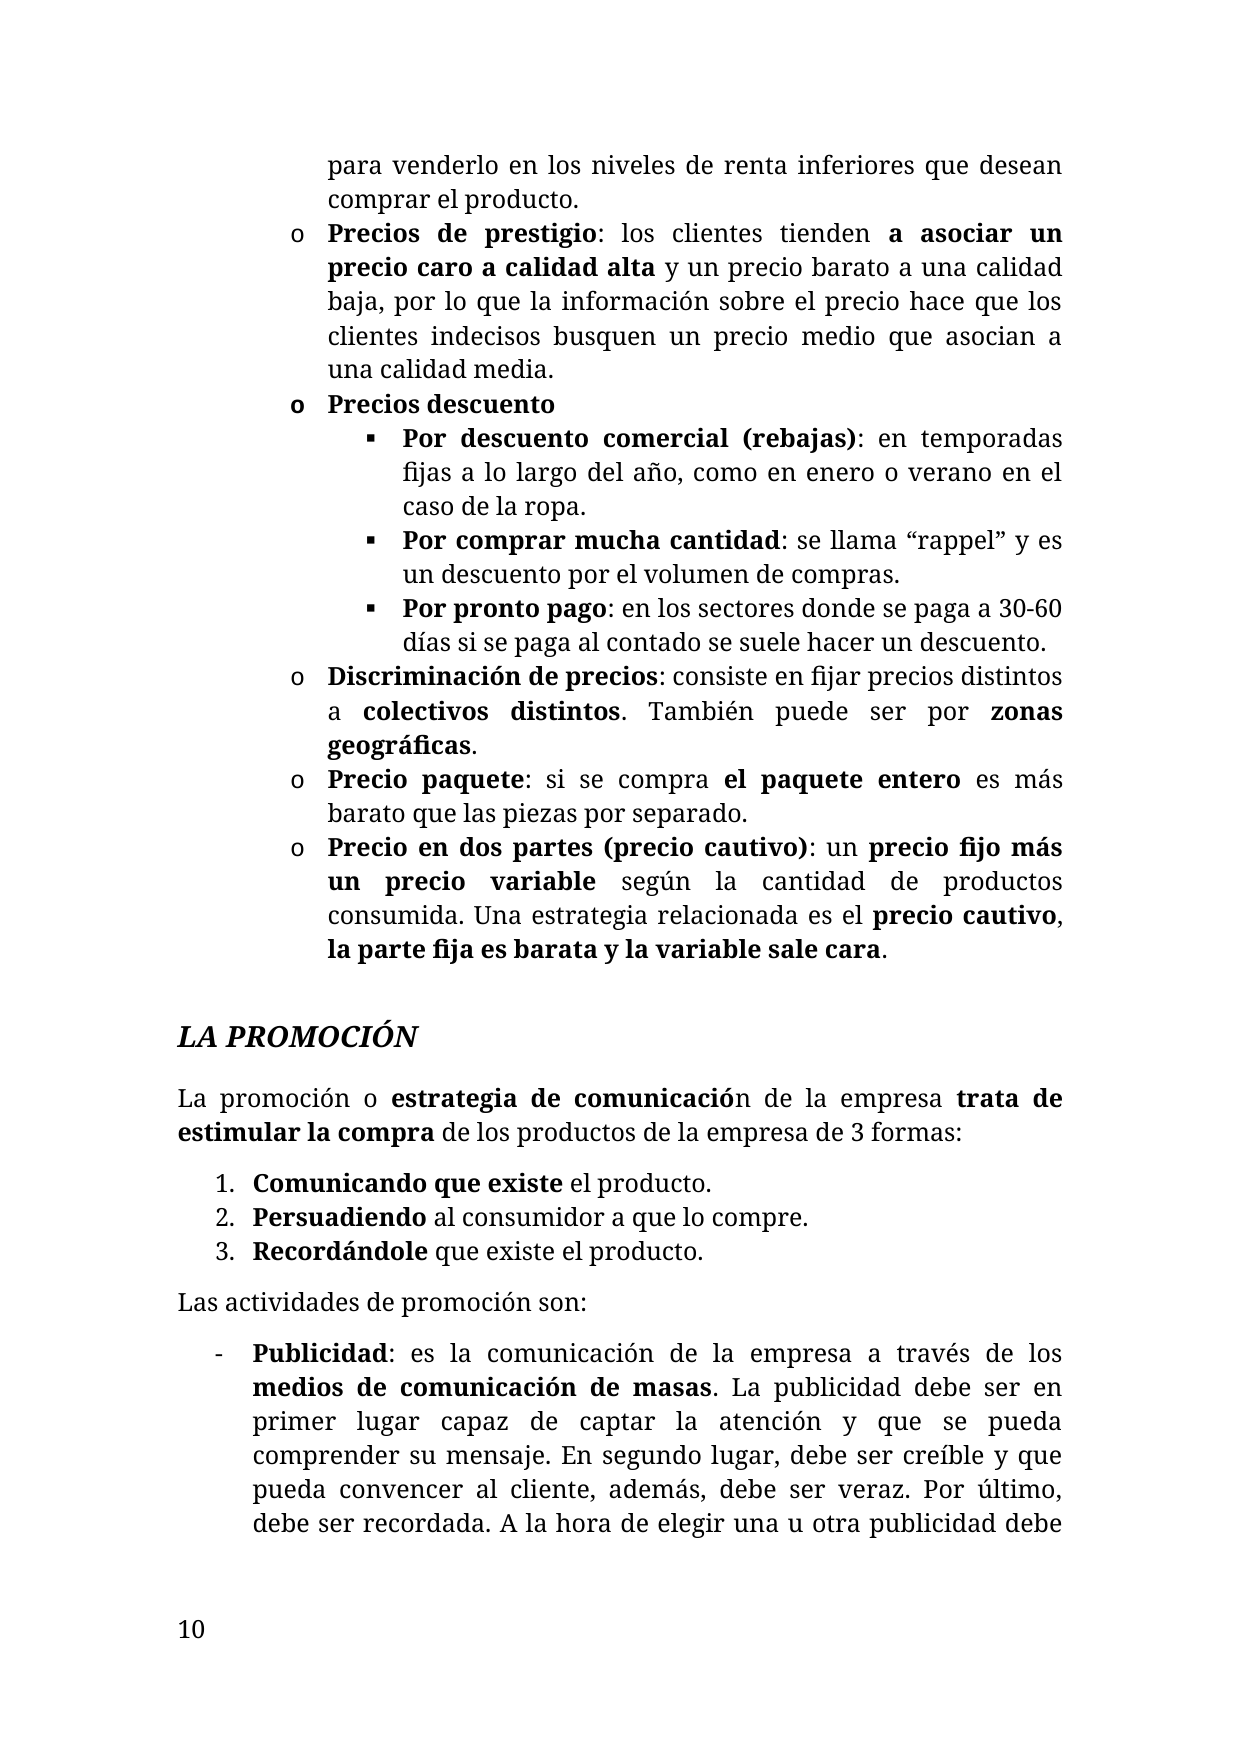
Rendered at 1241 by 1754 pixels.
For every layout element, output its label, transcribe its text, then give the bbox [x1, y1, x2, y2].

subtitle LA PROMOCIÓN [177, 1016, 1063, 1056]
list Comunicando que existe el producto. [215, 1166, 1063, 1200]
list Por pronto pago: en los sectores donde se paga a 30-60 días si se paga al contado se suele hacer un descuento. [365, 591, 1063, 659]
list Por descuento comercial (rebajas): en temporadas fijas a lo largo del año, como en enero o verano en el caso de la ropa. [365, 421, 1063, 523]
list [215, 1335, 1063, 1539]
list Precio en dos partes (precio cautivo): un precio fijo más un precio variable según la cantidad de productos consumida. Una estrategia relacionada es el precio cautivo, la parte fija es barata y la variable sale cara. [290, 830, 1063, 966]
list Por comprar mucha cantidad: se llama “rappel” y es un descuento por el volumen de compras. [365, 523, 1063, 591]
list Precios descuento [290, 386, 1063, 421]
list Recordándole que existe el producto. [215, 1234, 1063, 1268]
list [290, 148, 1063, 216]
list Precios de prestigio: los clientes tienden a asociar un precio caro a calidad alta y un precio barato a una calidad baja, por lo que la información sobre el precio hace que los clientes indecisos busquen un precio medio que asocian a una calidad media. [290, 216, 1063, 386]
list Persuadiendo al consumidor a que lo compre. [215, 1200, 1063, 1234]
text La promoción o estrategia de comunicación de la empresa trata de estimular la compra de los productos de la empresa de 3 formas: [177, 1081, 1063, 1149]
text Las actividades de promoción son: [177, 1284, 1063, 1318]
list Precio paquete: si se compra el paquete entero es más barato que las piezas por separado. [290, 761, 1063, 830]
list Discriminación de precios: consiste en fijar precios distintos a colectivos distintos. También puede ser por zonas geográficas. [290, 659, 1063, 761]
